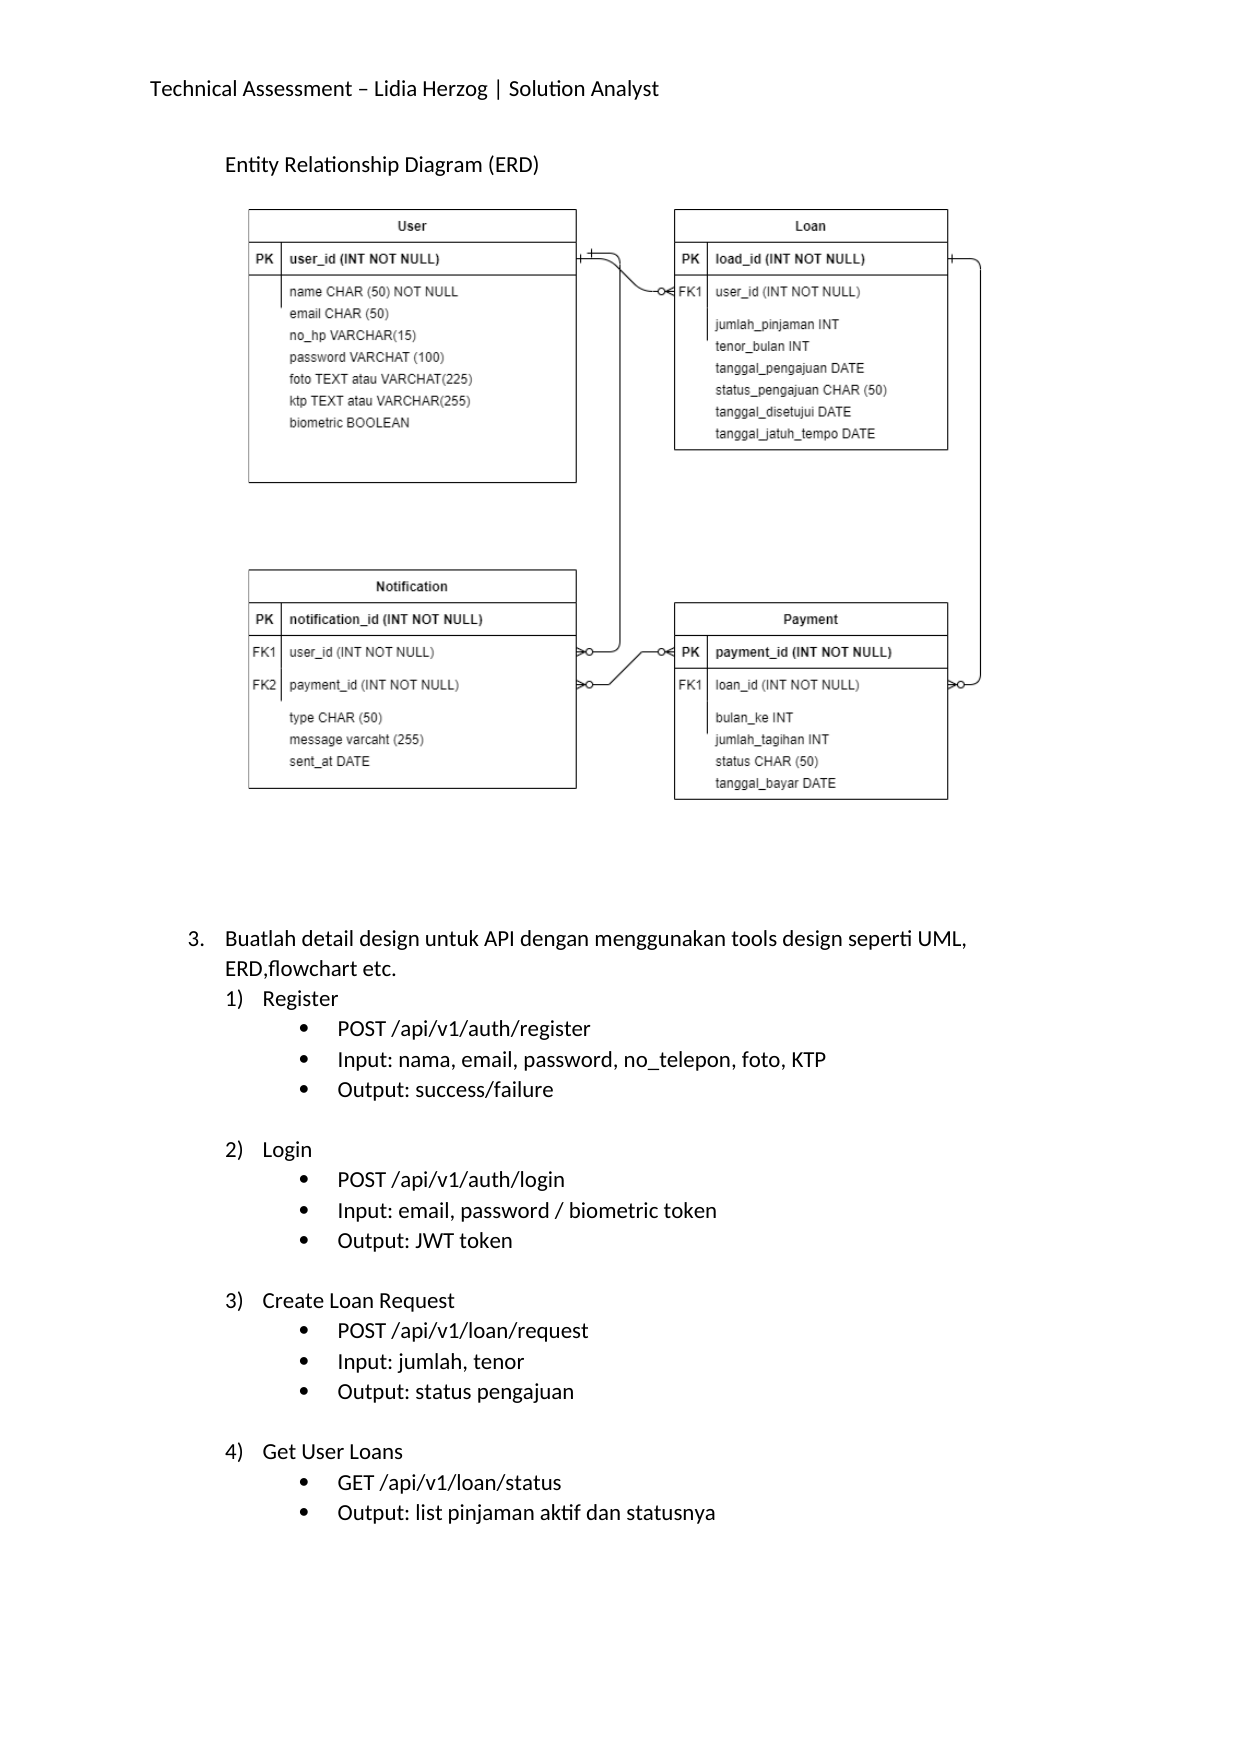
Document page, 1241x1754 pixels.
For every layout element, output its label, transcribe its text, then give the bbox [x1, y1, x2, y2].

list Create Loan Request [225, 1286, 1090, 1314]
list Buatlah detail design untuk API dengan menggunakan tools design seperti UML, ERD,flowchart etc. [187, 924, 1090, 982]
list Login [225, 1135, 1090, 1163]
list Input: jumlah, tenor [300, 1347, 1090, 1375]
list Input: email, password / biometric token [300, 1196, 1090, 1224]
list Output: JWT token [300, 1226, 1090, 1254]
list Entity Relationship Diagram (ERD) [225, 150, 1090, 178]
list GET /api/v1/loan/status [300, 1468, 1090, 1496]
list Output: success/failure [300, 1075, 1090, 1103]
list Input: nama, email, password, no_telepon, foto, KTP [300, 1045, 1090, 1073]
list Get User Loans [225, 1437, 1090, 1465]
list POST /api/v1/loan/request [300, 1317, 1090, 1344]
list POST /api/v1/auth/login [300, 1166, 1090, 1193]
list Output: status pengajuan [300, 1377, 1090, 1405]
list Output: list pinjaman aktif dan statusnya [300, 1498, 1090, 1526]
list POST /api/v1/auth/register [300, 1014, 1090, 1042]
picture [248, 209, 992, 801]
list Register [225, 984, 1090, 1012]
